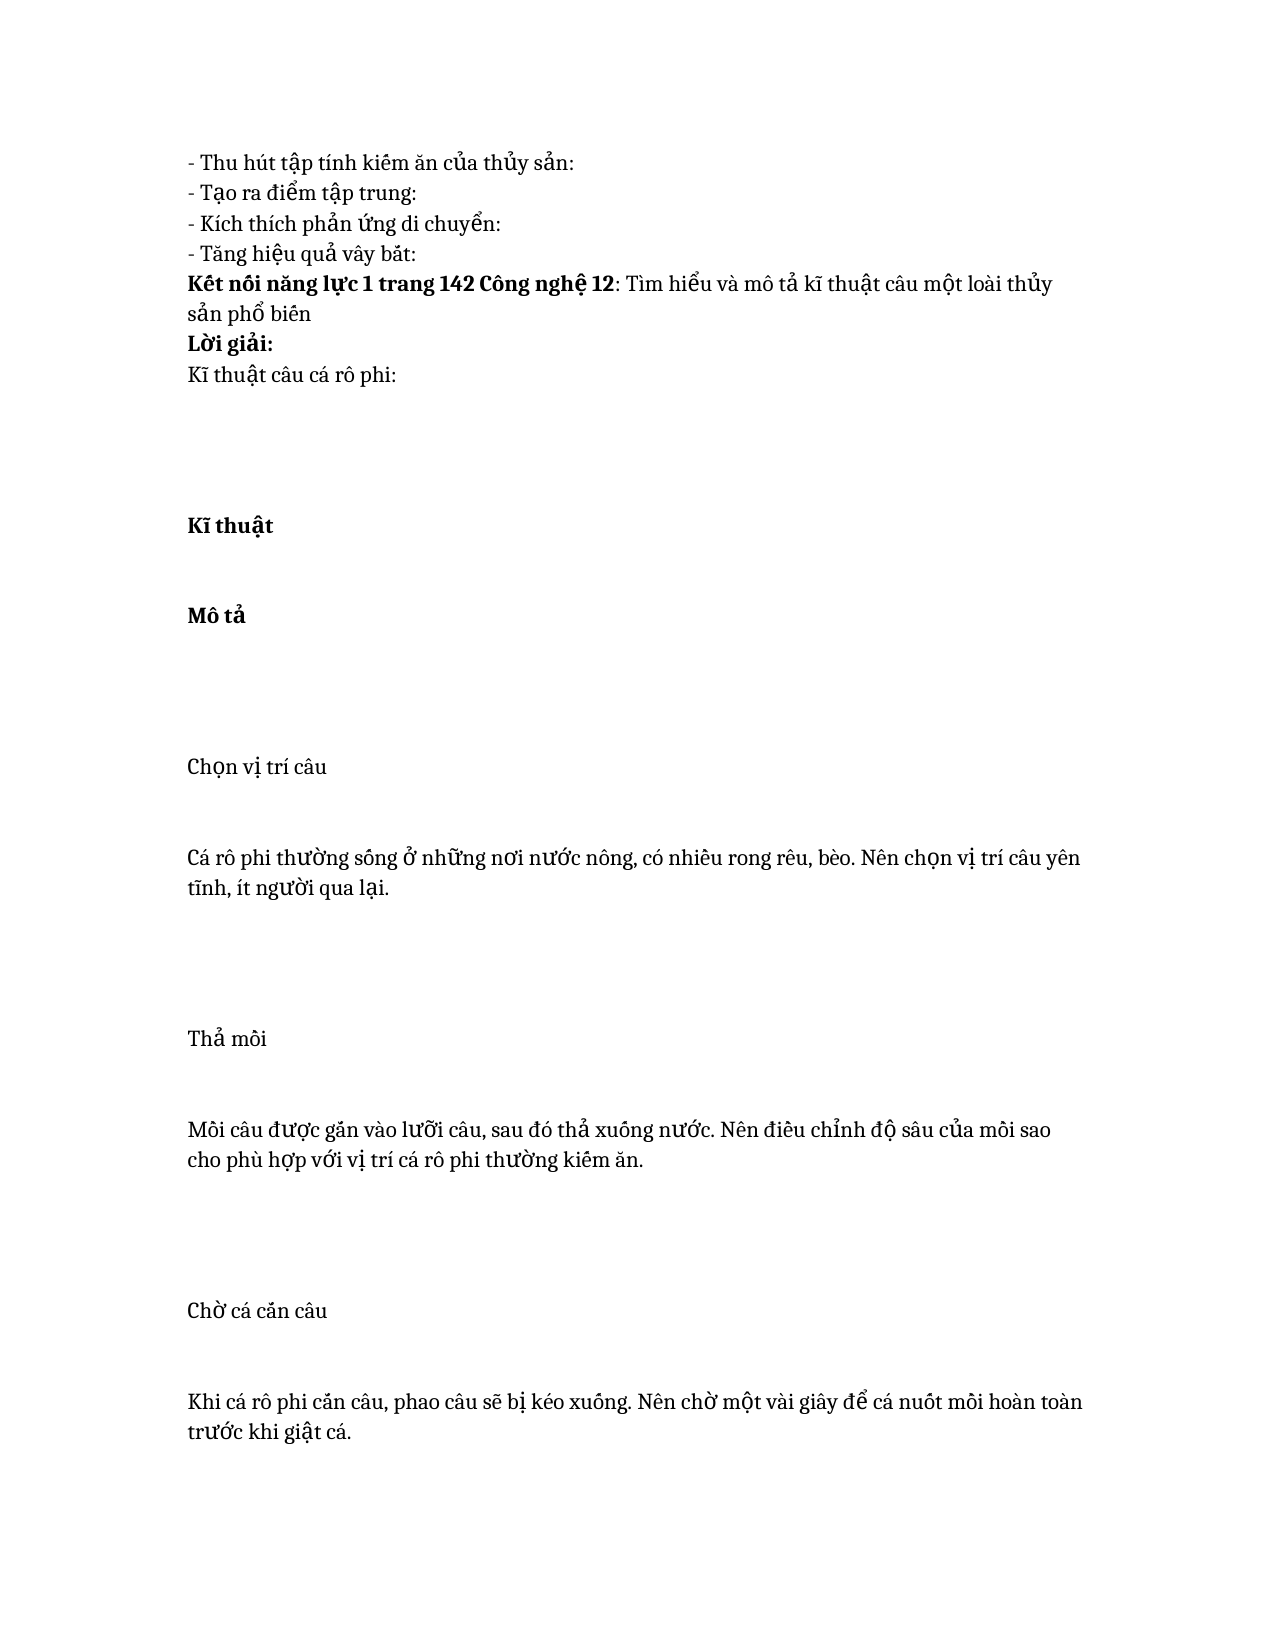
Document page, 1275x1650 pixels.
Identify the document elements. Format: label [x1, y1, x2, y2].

text [187, 150, 1087, 1475]
